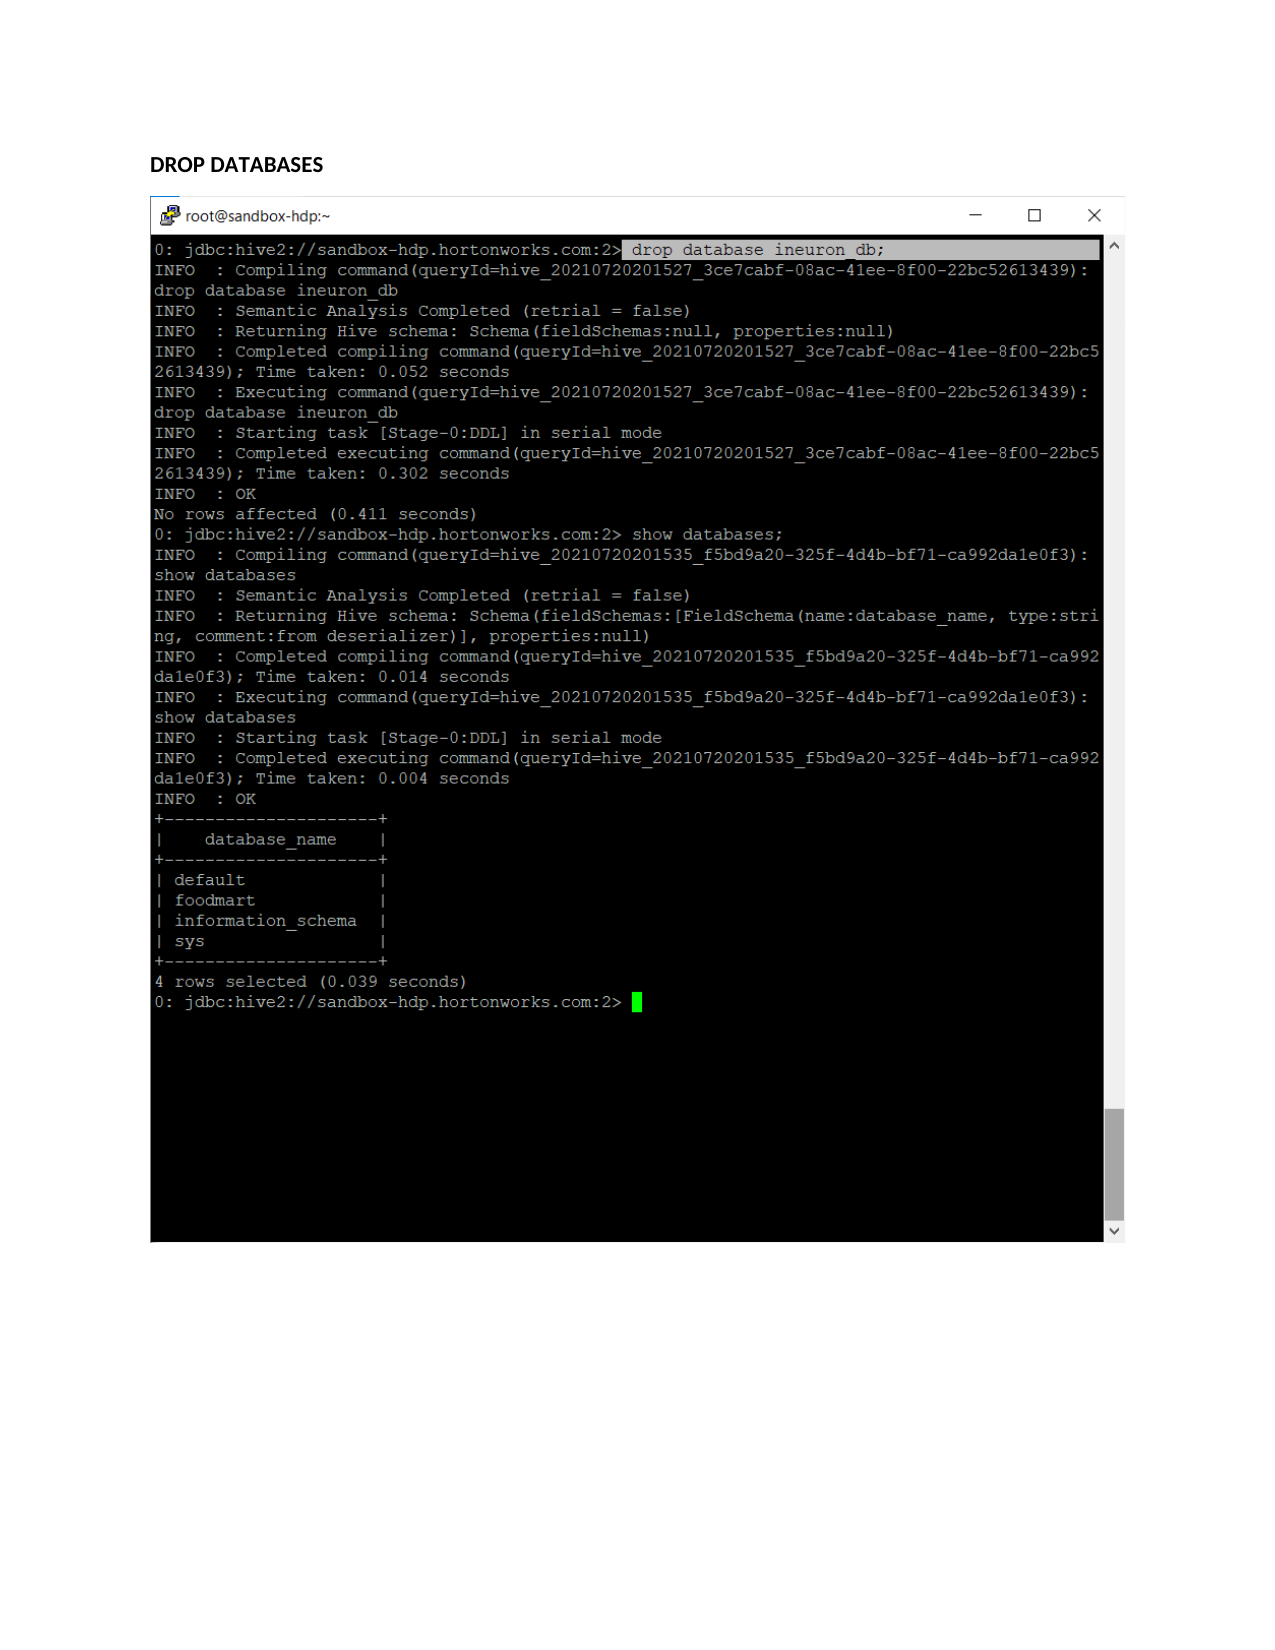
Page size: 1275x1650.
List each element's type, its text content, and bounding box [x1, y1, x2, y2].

picture [150, 196, 1125, 1243]
text DROP DATABASES [150, 150, 1125, 178]
